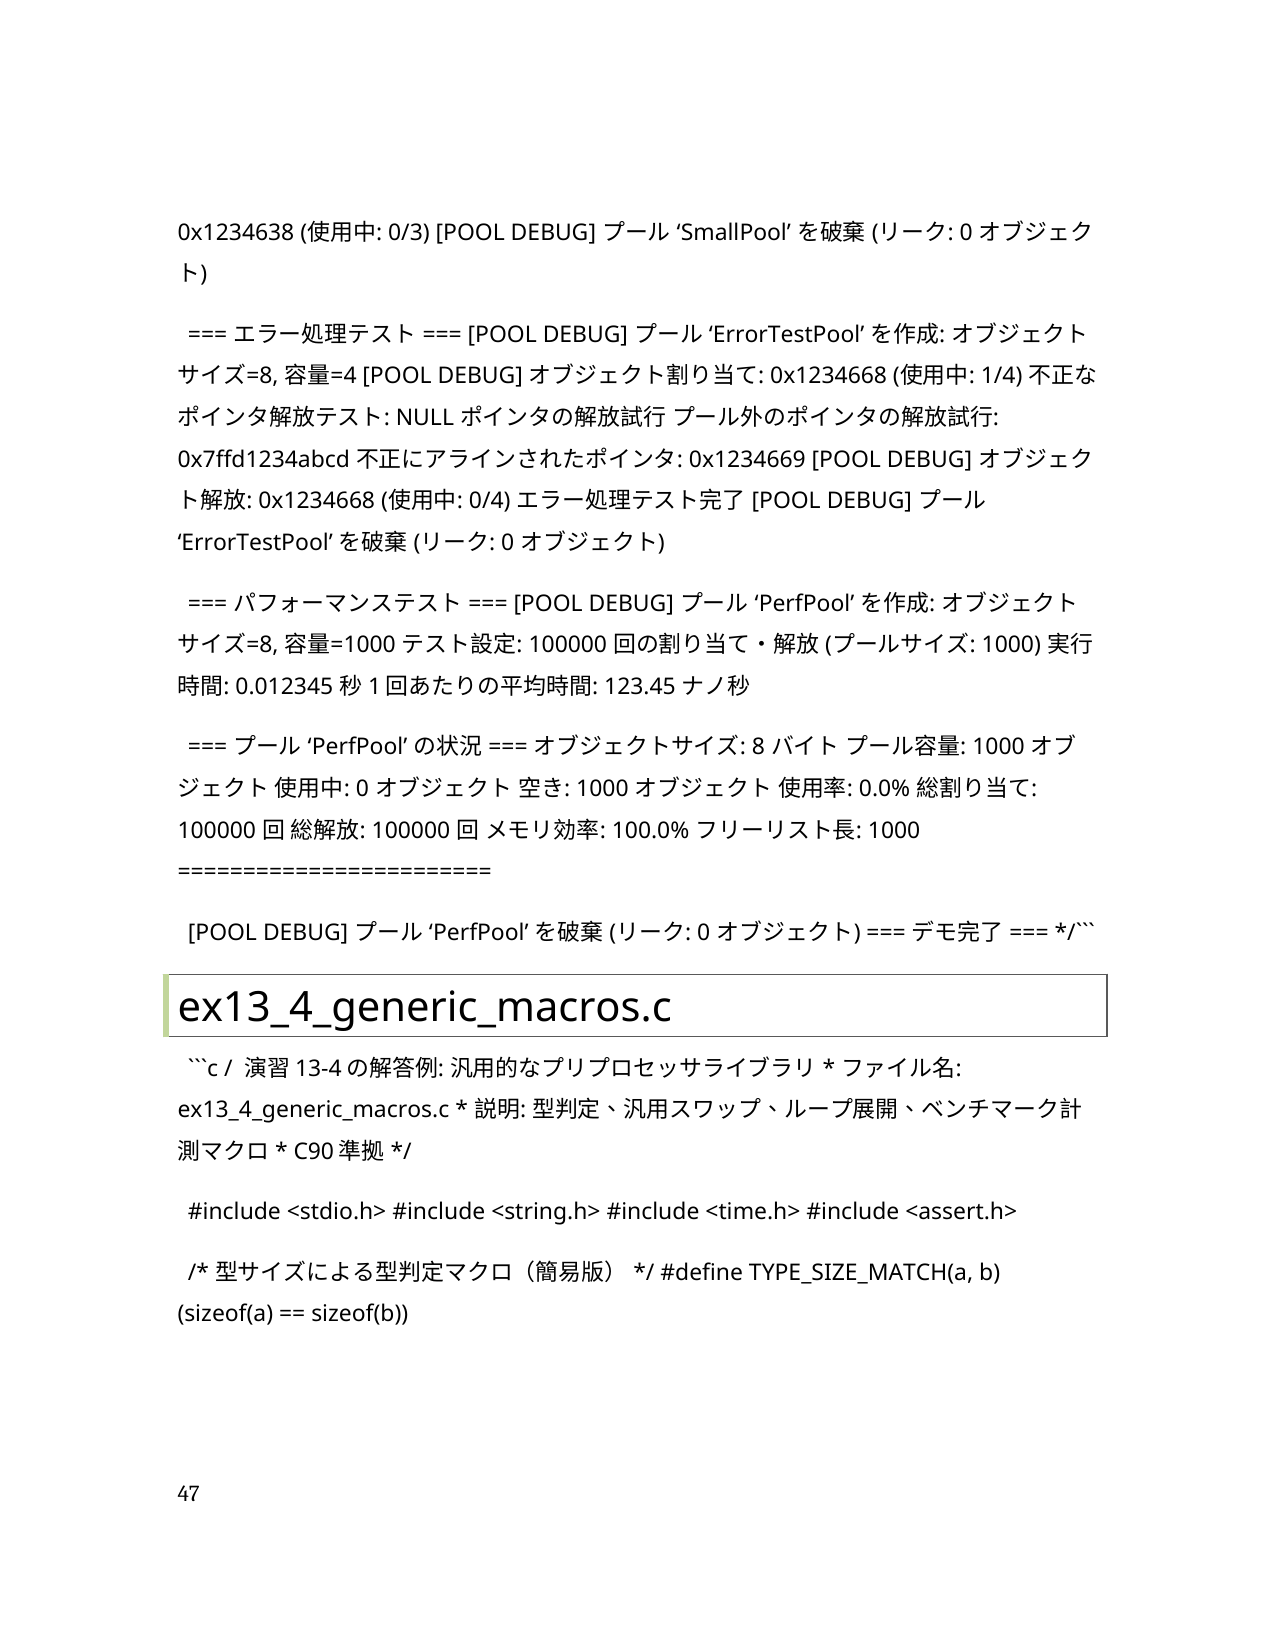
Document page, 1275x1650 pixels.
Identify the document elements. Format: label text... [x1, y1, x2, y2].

text /* 型サイズによる型判定マクロ（簡易版） */ #define TYPE_SIZE_MATCH(a, b) (sizeof(a) == sizeof(b)) [177, 1247, 1098, 1330]
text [177, 207, 1098, 290]
text [POOL DEBUG] プール ‘PerfPool’ を破棄 (リーク: 0 オブジェクト) === デモ完了 === */``` [177, 907, 1098, 948]
text === プール ‘PerfPool’ の状況 === オブジェクトサイズ: 8 バイト プール容量: 1000 オブジェクト 使用中: 0 オブジェクト 空き: 1000 オブジェクト 使用率: 0.0% 総割り当て: 100000 回 総解放: 100000 回 メモリ効率: 100.0% フリーリスト長: 1000 ======================== [177, 721, 1098, 888]
text === パフォーマンステスト === [POOL DEBUG] プール ‘PerfPool’ を作成: オブジェクトサイズ=8, 容量=1000 テスト設定: 100000 回の割り当て・解放 (プールサイズ: 1000) 実行時間: 0.012345 秒 1回あたりの平均時間: 123.45 ナノ秒 [177, 578, 1098, 703]
text ```c / 演習13-4の解答例: 汎用的なプリプロセッサライブラリ * ファイル名: ex13_4_generic_macros.c * 説明: 型判定、汎用スワップ、ループ展開、ベンチマーク計測マクロ * C90準拠 */ [177, 1043, 1098, 1168]
text #include <stdio.h> #include <string.h> #include <time.h> #include <assert.h> [177, 1186, 1098, 1228]
subtitle ex13_4_generic_macros.c [169, 975, 1106, 1036]
text === エラー処理テスト === [POOL DEBUG] プール ‘ErrorTestPool’ を作成: オブジェクトサイズ=8, 容量=4 [POOL DEBUG] オブジェクト割り当て: 0x1234668 (使用中: 1/4) 不正なポインタ解放テスト: NULL ポインタの解放試行 プール外のポインタの解放試行: 0x7ffd1234abcd 不正にアラインされたポインタ: 0x1234669 [POOL DEBUG] オブジェクト解放: 0x1234668 (使用中: 0/4) エラー処理テスト完了 [POOL DEBUG] プール ‘ErrorTestPool’ を破棄 (リーク: 0 オブジェクト) [177, 309, 1098, 559]
